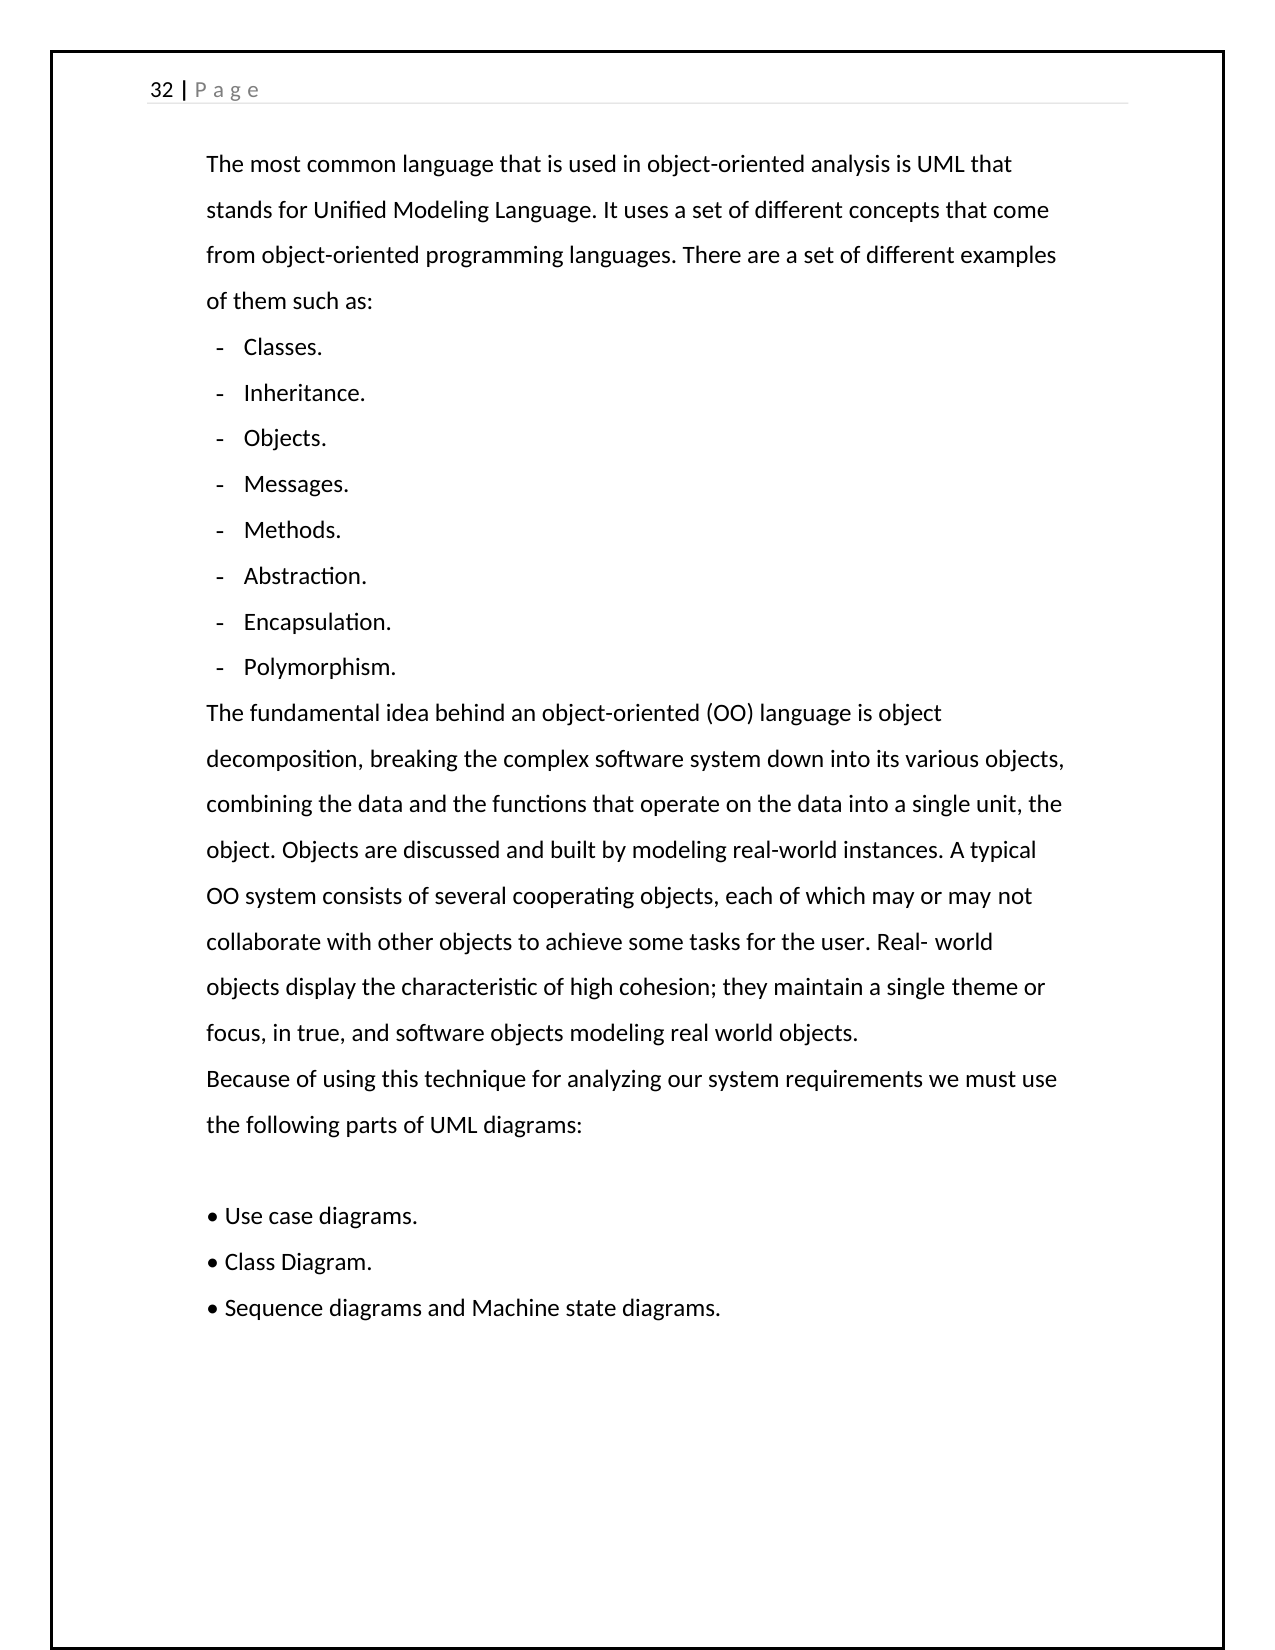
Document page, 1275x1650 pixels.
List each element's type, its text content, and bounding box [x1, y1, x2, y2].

list Methods. [216, 514, 1194, 545]
list Abstraction. [216, 560, 1194, 591]
list Class Diagram. [206, 1246, 1194, 1277]
list Messages. [216, 468, 1194, 499]
list Polymorphism. [216, 651, 1194, 682]
list Encapsulation. [216, 606, 1194, 636]
list Use case diagrams. [206, 1200, 1194, 1231]
list Classes. [216, 331, 1194, 361]
list Sequence diagrams and Machine state diagrams. [206, 1292, 1194, 1323]
text The most common language that is used in object-oriented analysis is UML that stands for Unified Modeling Language. It uses a set of different concepts that come from object-oriented programming languages. There are a set of different examples of them such as: [206, 148, 1066, 316]
list Objects. [216, 423, 1194, 453]
text Because of using this technique for analyzing our system requirements we must use the following parts of UML diagrams: [206, 1063, 1070, 1139]
text The fundamental idea behind an object-oriented (OO) language is object decomposition, breaking the complex software system down into its various objects, combining the data and the functions that operate on the data into a single unit, the object. Objects are discussed and built by modeling real-world instances. A typical OO system consists of several cooperating objects, each of which may or may not collaborate with other objects to achieve some tasks for the user. Real- world objects display the characteristic of high cohesion; they maintain a single theme or focus, in true, and software objects modeling real world objects. [206, 697, 1066, 1048]
list Inheritance. [216, 377, 1194, 407]
